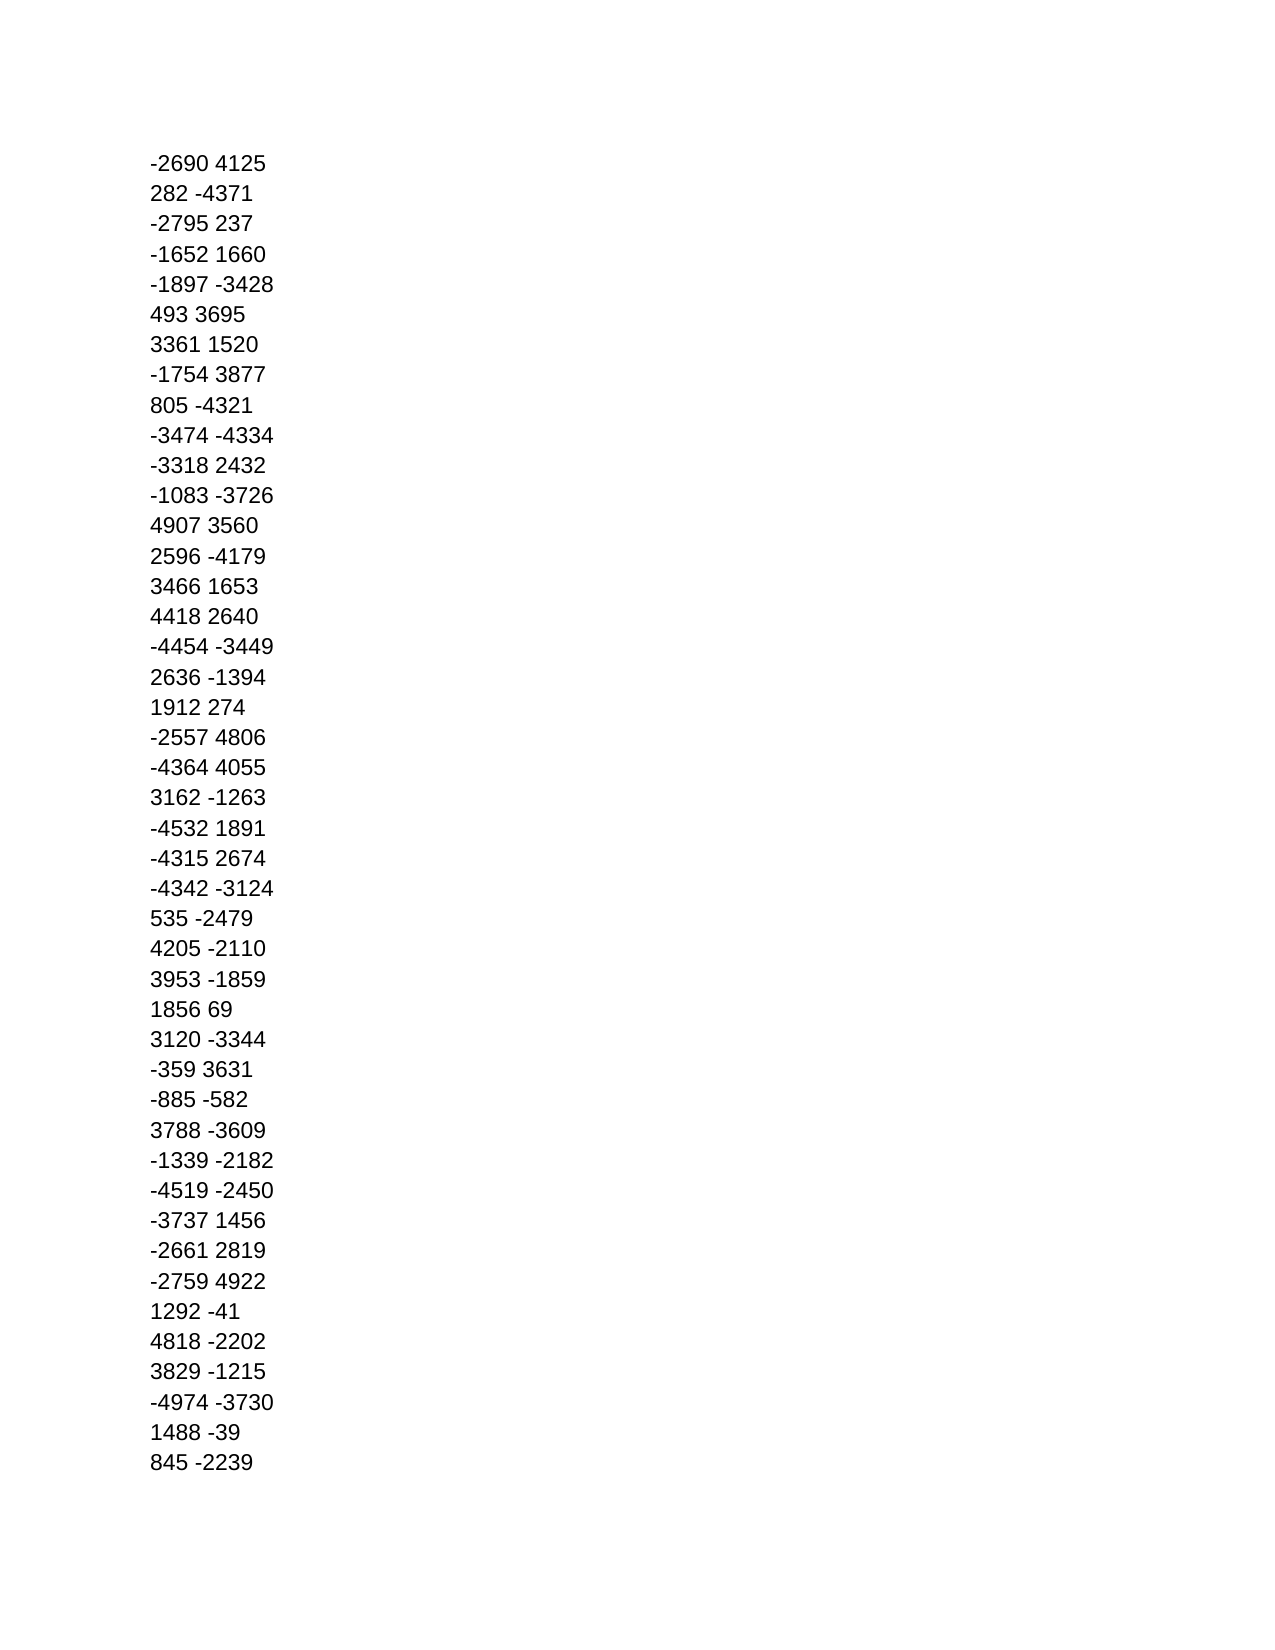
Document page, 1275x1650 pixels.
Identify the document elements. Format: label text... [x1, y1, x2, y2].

text -2795 237 [150, 210, 1125, 237]
text 4418 2640 [150, 603, 1125, 629]
text 2596 -4179 [150, 543, 1125, 569]
text 4907 3560 [150, 512, 1125, 539]
text 2636 -1394 [150, 663, 1125, 690]
text -2557 4806 [150, 724, 1125, 750]
text 3788 -3609 [150, 1117, 1125, 1143]
text -1339 -2182 [150, 1147, 1125, 1173]
text 493 3695 [150, 301, 1125, 327]
text 4818 -2202 [150, 1328, 1125, 1354]
text 3829 -1215 [150, 1358, 1125, 1385]
text 4205 -2110 [150, 935, 1125, 962]
text -359 3631 [150, 1056, 1125, 1083]
text -3474 -4334 [150, 422, 1125, 448]
text -885 -582 [150, 1086, 1125, 1113]
text -1754 3877 [150, 361, 1125, 388]
text -2661 2819 [150, 1237, 1125, 1264]
text 845 -2239 [150, 1449, 1125, 1475]
text -2690 4125 [150, 150, 1125, 176]
text 1856 69 [150, 996, 1125, 1022]
text -1897 -3428 [150, 271, 1125, 297]
text -4315 2674 [150, 845, 1125, 871]
text 3162 -1263 [150, 784, 1125, 811]
text -4454 -3449 [150, 633, 1125, 660]
text -1652 1660 [150, 241, 1125, 267]
text -4519 -2450 [150, 1177, 1125, 1203]
text -1083 -3726 [150, 482, 1125, 509]
text -4974 -3730 [150, 1388, 1125, 1415]
text 3361 1520 [150, 331, 1125, 358]
text 805 -4321 [150, 392, 1125, 418]
text -2759 4922 [150, 1268, 1125, 1294]
text 282 -4371 [150, 180, 1125, 207]
text 1292 -41 [150, 1298, 1125, 1324]
text -3737 1456 [150, 1207, 1125, 1234]
text -4342 -3124 [150, 875, 1125, 901]
text 3120 -3344 [150, 1026, 1125, 1052]
text 1488 -39 [150, 1419, 1125, 1445]
text -4532 1891 [150, 814, 1125, 841]
text 1912 274 [150, 694, 1125, 720]
text -3318 2432 [150, 452, 1125, 478]
text 3953 -1859 [150, 966, 1125, 992]
text 535 -2479 [150, 905, 1125, 932]
text -4364 4055 [150, 754, 1125, 781]
text 3466 1653 [150, 573, 1125, 599]
